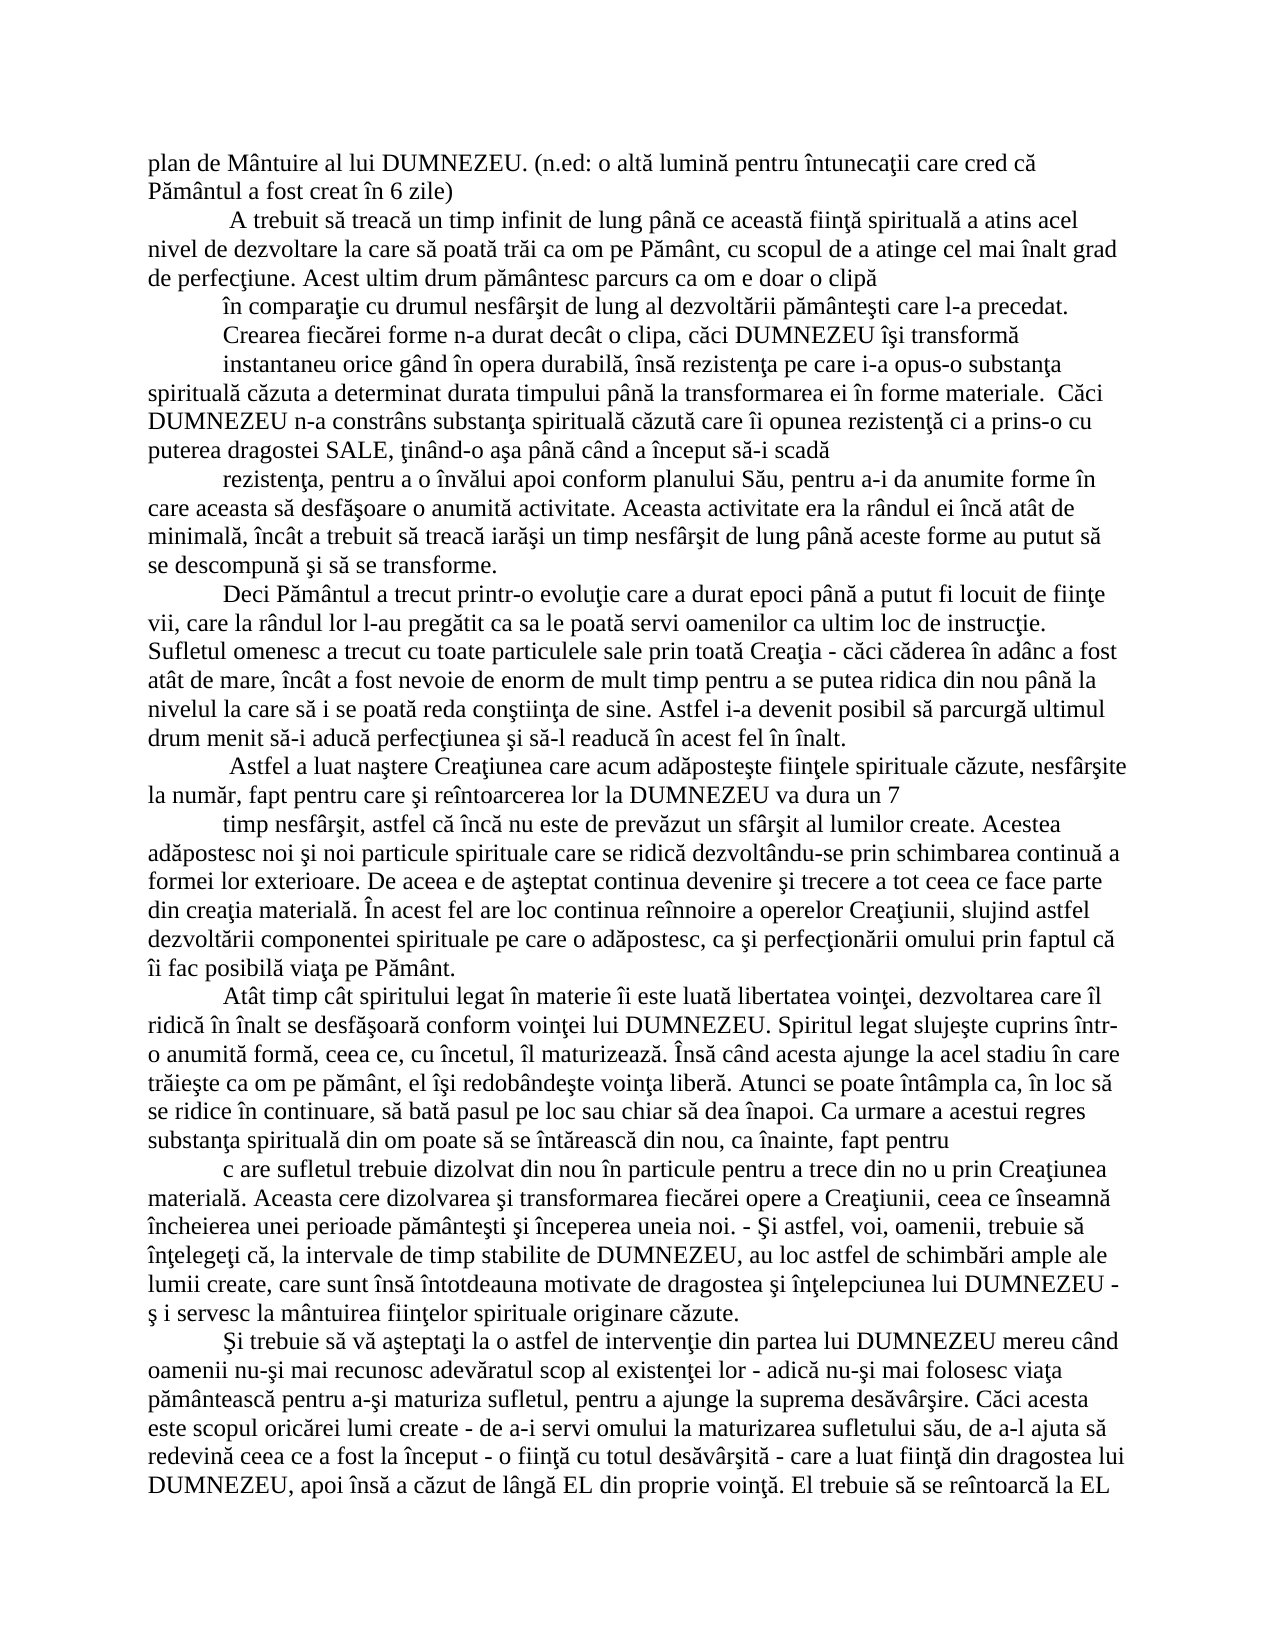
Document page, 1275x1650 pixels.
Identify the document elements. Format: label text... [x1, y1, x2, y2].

text c are sufletul trebuie dizolvat din nou în particule pentru a trece din no u prin Creaţiunea materială. Aceasta cere dizolvarea şi transformarea fiecărei opere a Creaţiunii, ceea ce înseamnă încheierea unei perioade pământeşti şi începerea uneia noi. - Şi astfel, voi, oamenii, trebuie să înţelegeţi că, la intervale de timp stabilite de DUMNEZEU, au loc astfel de schimbări ample ale lumii create, care sunt însă întotdeauna motivate de dragostea şi înţelepciunea lui DUMNEZEU - ş i servesc la mântuirea fiinţelor spirituale originare căzute. [148, 1154, 1127, 1326]
text A trebuit să treacă un timp infinit de lung până ce această fiinţă spirituală a atins acel nivel de dezvoltare la care să poată trăi ca om pe Pământ, cu scopul de a atinge cel mai înalt grad de perfecţiune. Acest ultim drum pământesc parcurs ca om e doar o clipă [148, 205, 1127, 291]
text Astfel a luat naştere Creaţiunea care acum adăposteşte fiinţele spirituale căzute, nesfârşite la număr, fapt pentru care şi reîntoarcerea lor la DUMNEZEU va dura un 7 [148, 751, 1127, 809]
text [148, 148, 1127, 205]
text Crearea fiecărei forme n-a durat decât o clipa, căci DUMNEZEU îşi transformă [148, 320, 1127, 349]
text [148, 1326, 1127, 1499]
text Deci Pământul a trecut printr-o evoluţie care a durat epoci până a putut fi locuit de fiinţe vii, care la rândul lor l-au pregătit ca sa le poată servi oamenilor ca ultim loc de instrucţie. Sufletul omenesc a trecut cu toate particulele sale prin toată Creaţia - căci căderea în adânc a fost atât de mare, încât a fost nevoie de enorm de mult timp pentru a se putea ridica din nou până la nivelul la care să i se poată reda conştiinţa de sine. Astfel i-a devenit posibil să parcurgă ultimul drum menit să-i aducă perfecţiunea şi să-l readucă în acest fel în înalt. [148, 579, 1127, 751]
text rezistenţa, pentru a o învălui apoi conform planului Său, pentru a-i da anumite forme în care aceasta să desfăşoare o anumită activitate. Aceasta activitate era la rândul ei încă atât de minimală, încât a trebuit să treacă iarăşi un timp nesfârşit de lung până aceste forme au putut să se descompună şi să se transforme. [148, 464, 1127, 579]
text în comparaţie cu drumul nesfârşit de lung al dezvoltării pământeşti care l-a precedat. [148, 291, 1127, 320]
text timp nesfârşit, astfel că încă nu este de prevăzut un sfârşit al lumilor create. Acestea adăpostesc noi şi noi particule spirituale care se ridică dezvoltându-se prin schimbarea continuă a formei lor exterioare. De aceea e de aşteptat continua devenire şi trecere a tot ceea ce face parte din creaţia materială. În acest fel are loc continua reînnoire a operelor Creaţiunii, slujind astfel dezvoltării componentei spirituale pe care o adăpostesc, ca şi perfecţionării omului prin faptul că îi fac posibilă viaţa pe Pământ. [148, 809, 1127, 981]
text instantaneu orice gând în opera durabilă, însă rezistenţa pe care i-a opus-o substanţa spirituală căzuta a determinat durata timpului până la transformarea ei în forme materiale. Căci DUMNEZEU n-a constrâns substanţa spirituală căzută care îi opunea rezistenţă ci a prins-o cu puterea dragostei SALE, ţinând-o aşa până când a început să-i scadă [148, 349, 1127, 464]
text Atât timp cât spiritului legat în materie îi este luată libertatea voinţei, dezvoltarea care îl ridică în înalt se desfăşoară conform voinţei lui DUMNEZEU. Spiritul legat slujeşte cuprins într-o anumită formă, ceea ce, cu încetul, îl maturizează. Însă când acesta ajunge la acel stadiu în care trăieşte ca om pe pământ, el îşi redobândeşte voinţa liberă. Atunci se poate întâmpla ca, în loc să se ridice în continuare, să bată pasul pe loc sau chiar să dea înapoi. Ca urmare a acestui regres substanţa spirituală din om poate să se întărească din nou, ca înainte, fapt pentru [148, 981, 1127, 1154]
